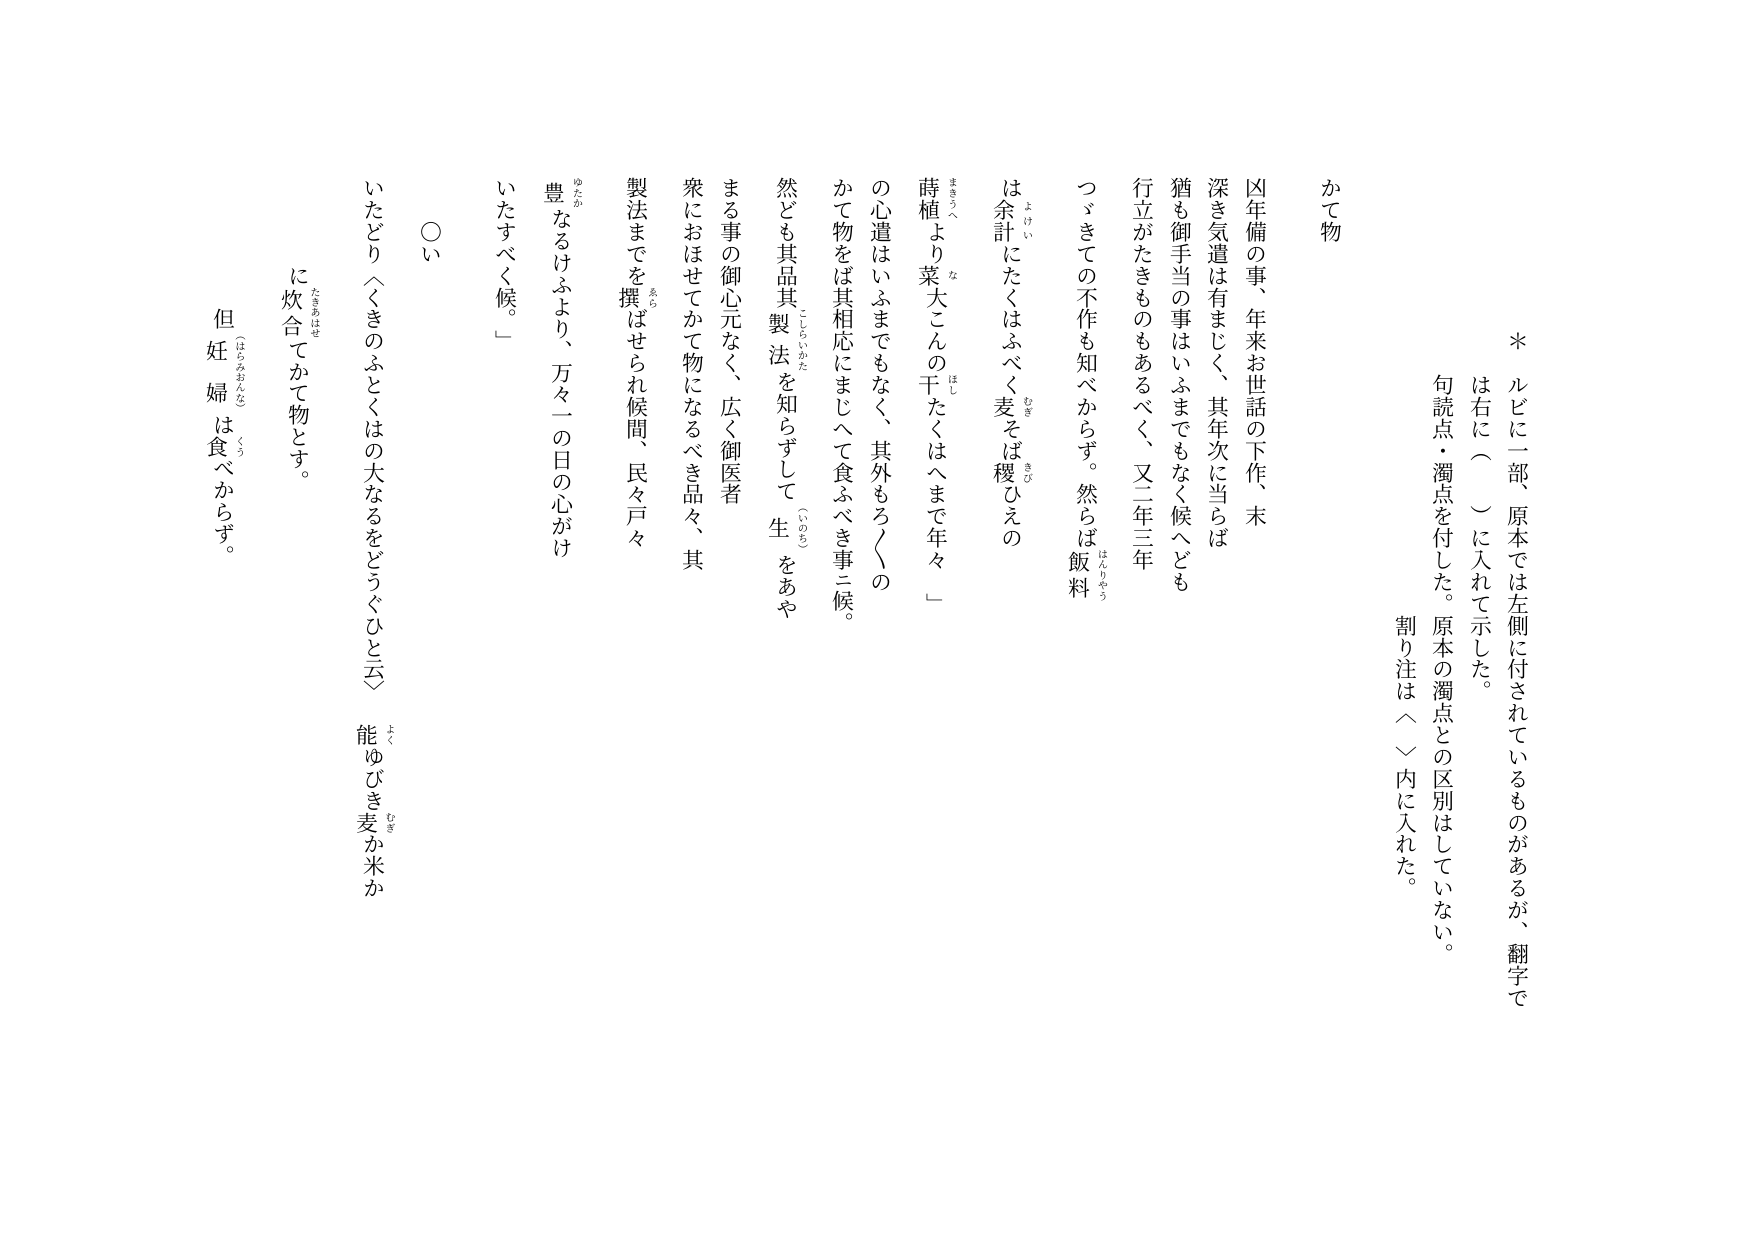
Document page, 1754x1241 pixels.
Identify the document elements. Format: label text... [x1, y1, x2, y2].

text 衆におほせてかて物になるべき品々、其 [675, 177, 712, 1063]
text いたどり〈くきのふとくはの大なるをどうぐひと云〉 ゆびきか米か [337, 177, 412, 1063]
text 句読点・濁点を付した。原本の濁点との区別はしていない。 [1425, 374, 1462, 1063]
text の心遣はいふまでもなく、其外もろ〳〵の [862, 177, 900, 1063]
text 猶も御手当の事はいふまでもなく候へども [1162, 177, 1200, 1063]
text は右に（ ）に入れて示した。 [1462, 374, 1500, 1063]
text はにたくはふべくそばひえの [975, 177, 1050, 1063]
text 行立がたきものもあるべく、又二年三年 [1125, 177, 1162, 1063]
text 但はべからず。 [187, 177, 262, 1063]
text 凶年備の事、年来お世話の下作、末 [1237, 177, 1275, 1063]
text まる事の御心元なく、広く御医者 [712, 177, 750, 1063]
text 深き気遣は有まじく、其年次に当らば [1200, 177, 1237, 1063]
text なるけふより、万々一の日の心がけ [525, 177, 600, 1063]
text 〇い [412, 177, 450, 1063]
text ＊ ルビに一部、原本では左側に付されているものがあるが、翻字で [1500, 177, 1537, 1063]
text かて物 [1312, 177, 1350, 1063]
text いたすべく候。」 [487, 177, 525, 1063]
text にてかて物とす。 [262, 177, 337, 1063]
text つゞきての不作も知べからず。然らば [1050, 177, 1125, 1063]
text より大こんのたくはへまで年々 」 [900, 177, 975, 1063]
text かて物をば其相応にまじへて食ふべき事ニ候。 [825, 177, 862, 1063]
text 製法までをばせられ候間、民々戸々 [600, 177, 675, 1063]
text 然ども其品其を知らずしてをあや [750, 177, 825, 1063]
text 割り注は〈 〉内に入れた。 [1387, 177, 1425, 1063]
